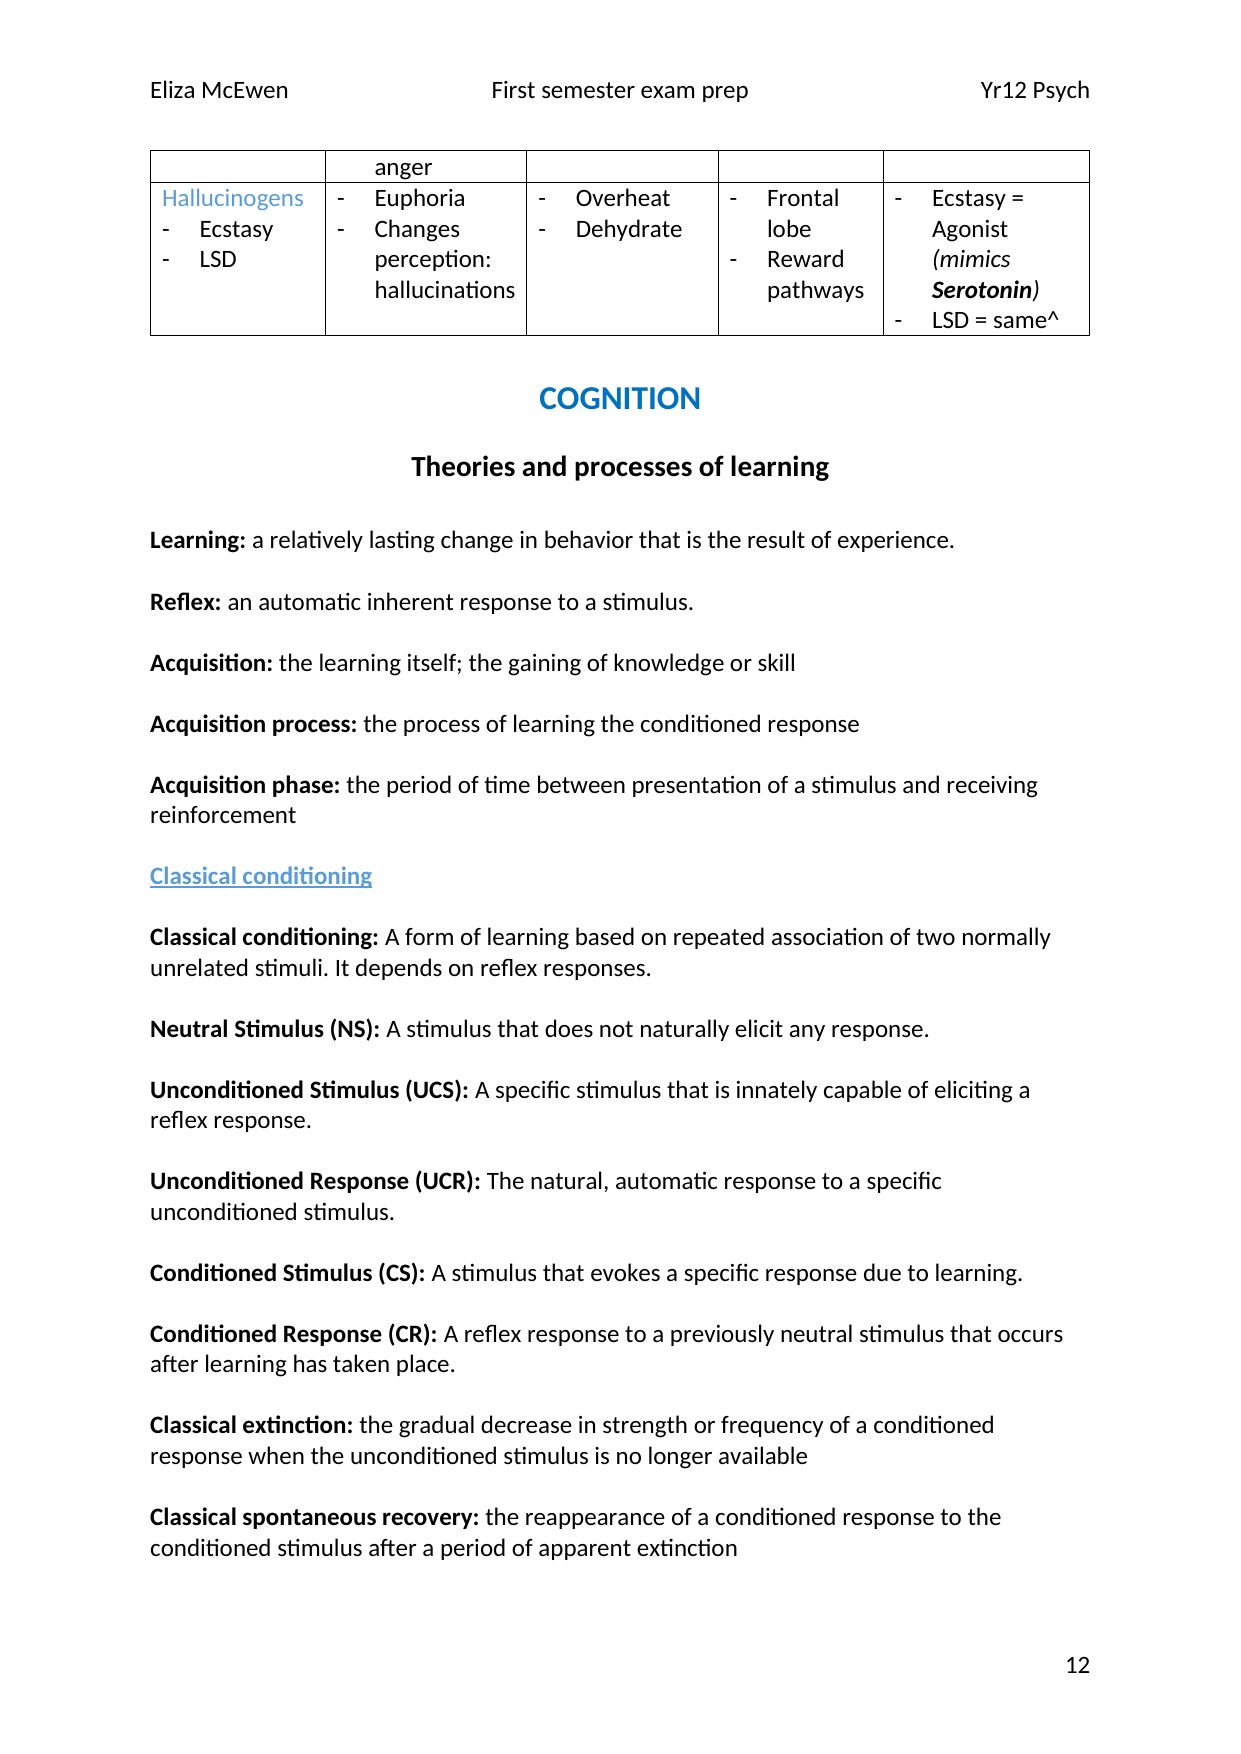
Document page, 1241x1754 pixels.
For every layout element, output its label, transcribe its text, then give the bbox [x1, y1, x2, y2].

text Reflex: an automatic inherent response to a stimulus. [150, 586, 1090, 616]
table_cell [151, 151, 325, 182]
text Learning: a relatively lasting change in behavior that is the result of experience. [150, 524, 1090, 555]
text Theories and processes of learning [150, 448, 1090, 484]
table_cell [326, 151, 526, 182]
text Acquisition phase: the period of time between presentation of a stimulus and receiving reinforcement [150, 769, 1090, 830]
table_cell Overheat Dehydrate [527, 183, 718, 335]
text Classical conditioning [150, 860, 1090, 891]
table_cell Ecstasy = Agonist (mimics Serotonin) LSD = same^ [884, 183, 1089, 335]
text Conditioned Stimulus (CS): A stimulus that evokes a specific response due to learning. [150, 1257, 1090, 1288]
text Unconditioned Response (UCR): The natural, automatic response to a specific unconditioned stimulus. [150, 1166, 1090, 1227]
table_cell Hallucinogens Ecstasy LSD [151, 183, 325, 335]
text Neutral Stimulus (NS): A stimulus that does not naturally elicit any response. [150, 1013, 1090, 1043]
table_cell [527, 151, 718, 182]
text Conditioned Response (CR): A reflex response to a previously neutral stimulus that occurs after learning has taken place. [150, 1318, 1090, 1379]
text Acquisition process: the process of learning the conditioned response [150, 708, 1090, 738]
text Acquisition: the learning itself; the gaining of knowledge or skill [150, 647, 1090, 677]
text Classical spontaneous recovery: the reappearance of a conditioned response to the conditioned stimulus after a period of apparent extinction [150, 1501, 1090, 1562]
text COGNITION [150, 377, 1090, 418]
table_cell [884, 151, 1089, 182]
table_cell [719, 151, 883, 182]
text Classical conditioning: A form of learning based on repeated association of two normally unrelated stimuli. It depends on reflex responses. [150, 921, 1090, 982]
table_cell Frontal lobe Reward pathways [719, 183, 883, 335]
text Unconditioned Stimulus (UCS): A specific stimulus that is innately capable of eliciting a reflex response. [150, 1074, 1090, 1135]
text Classical extinction: the gradual decrease in strength or frequency of a conditioned response when the unconditioned stimulus is no longer available [150, 1410, 1090, 1471]
table_cell Euphoria Changes perception: hallucinations [326, 183, 526, 335]
